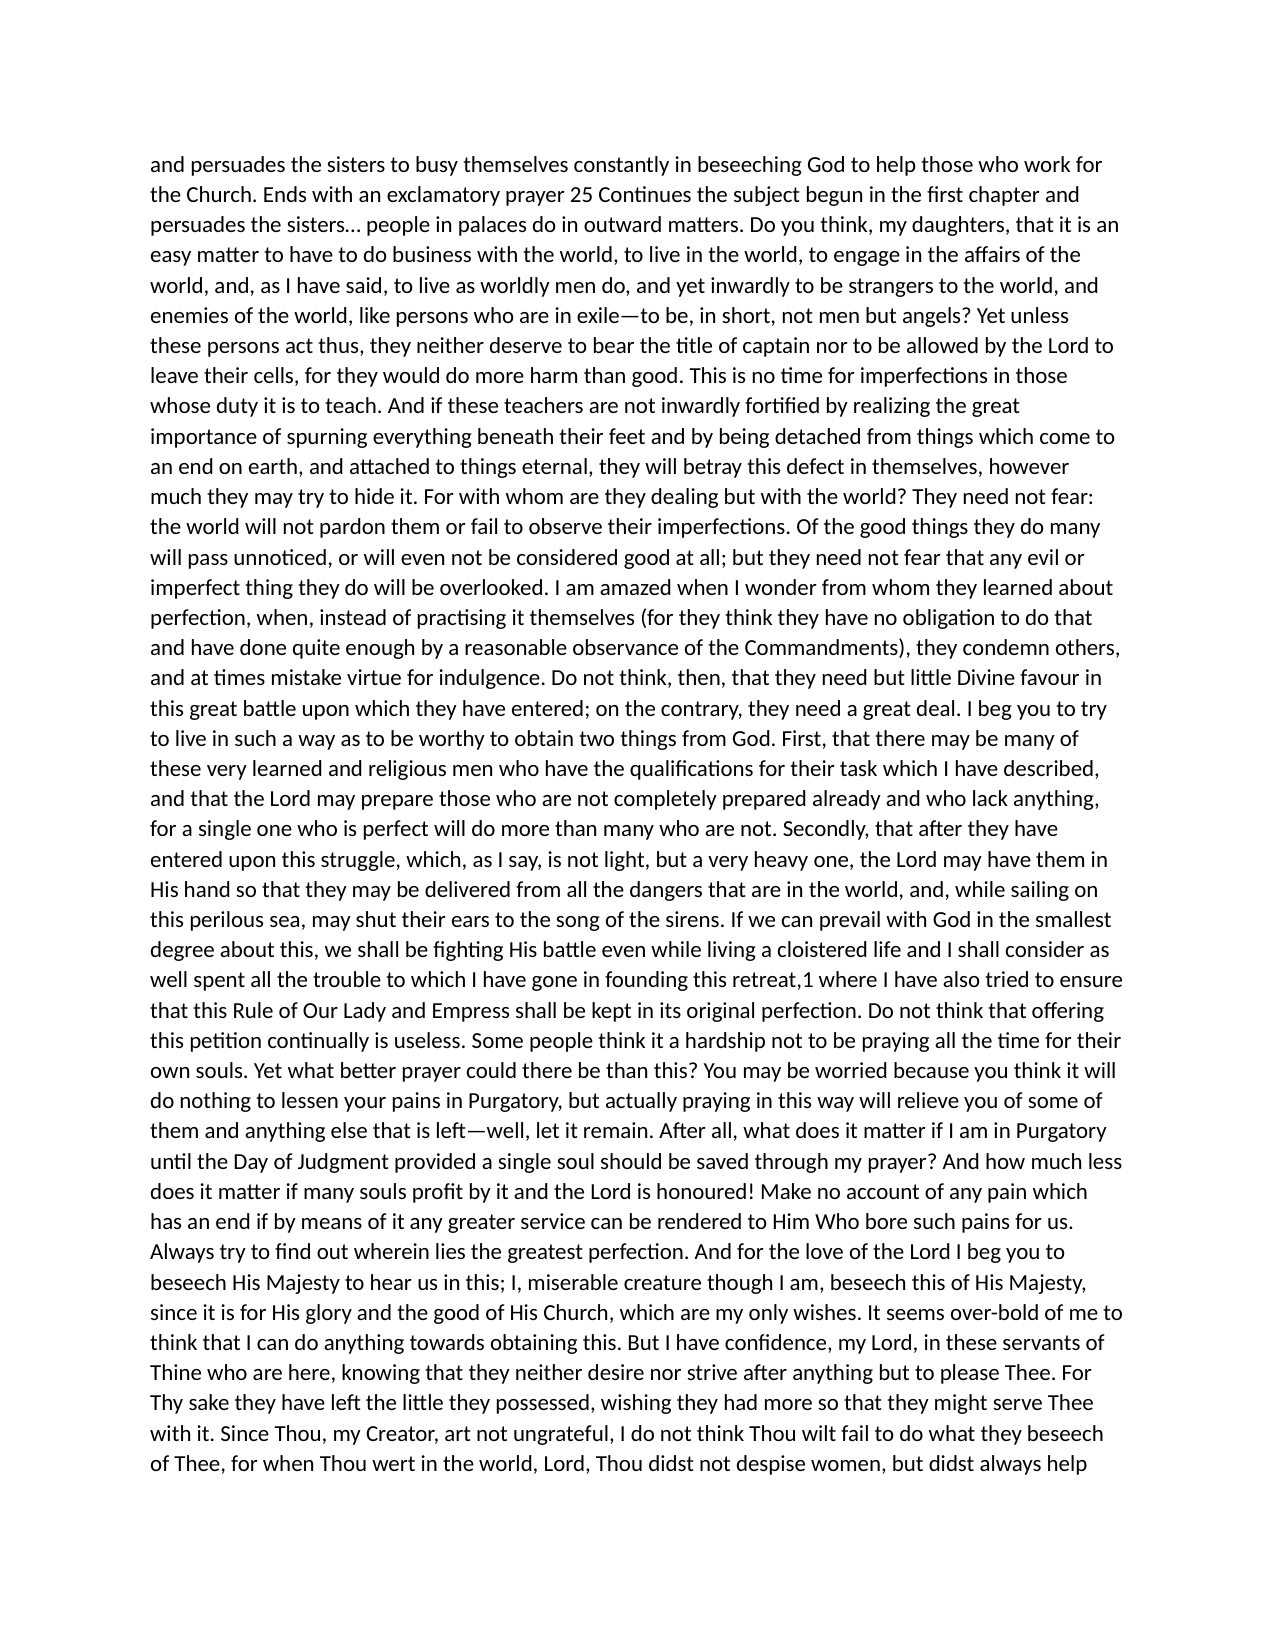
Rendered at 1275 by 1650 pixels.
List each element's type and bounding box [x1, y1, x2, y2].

text [150, 150, 1125, 1477]
